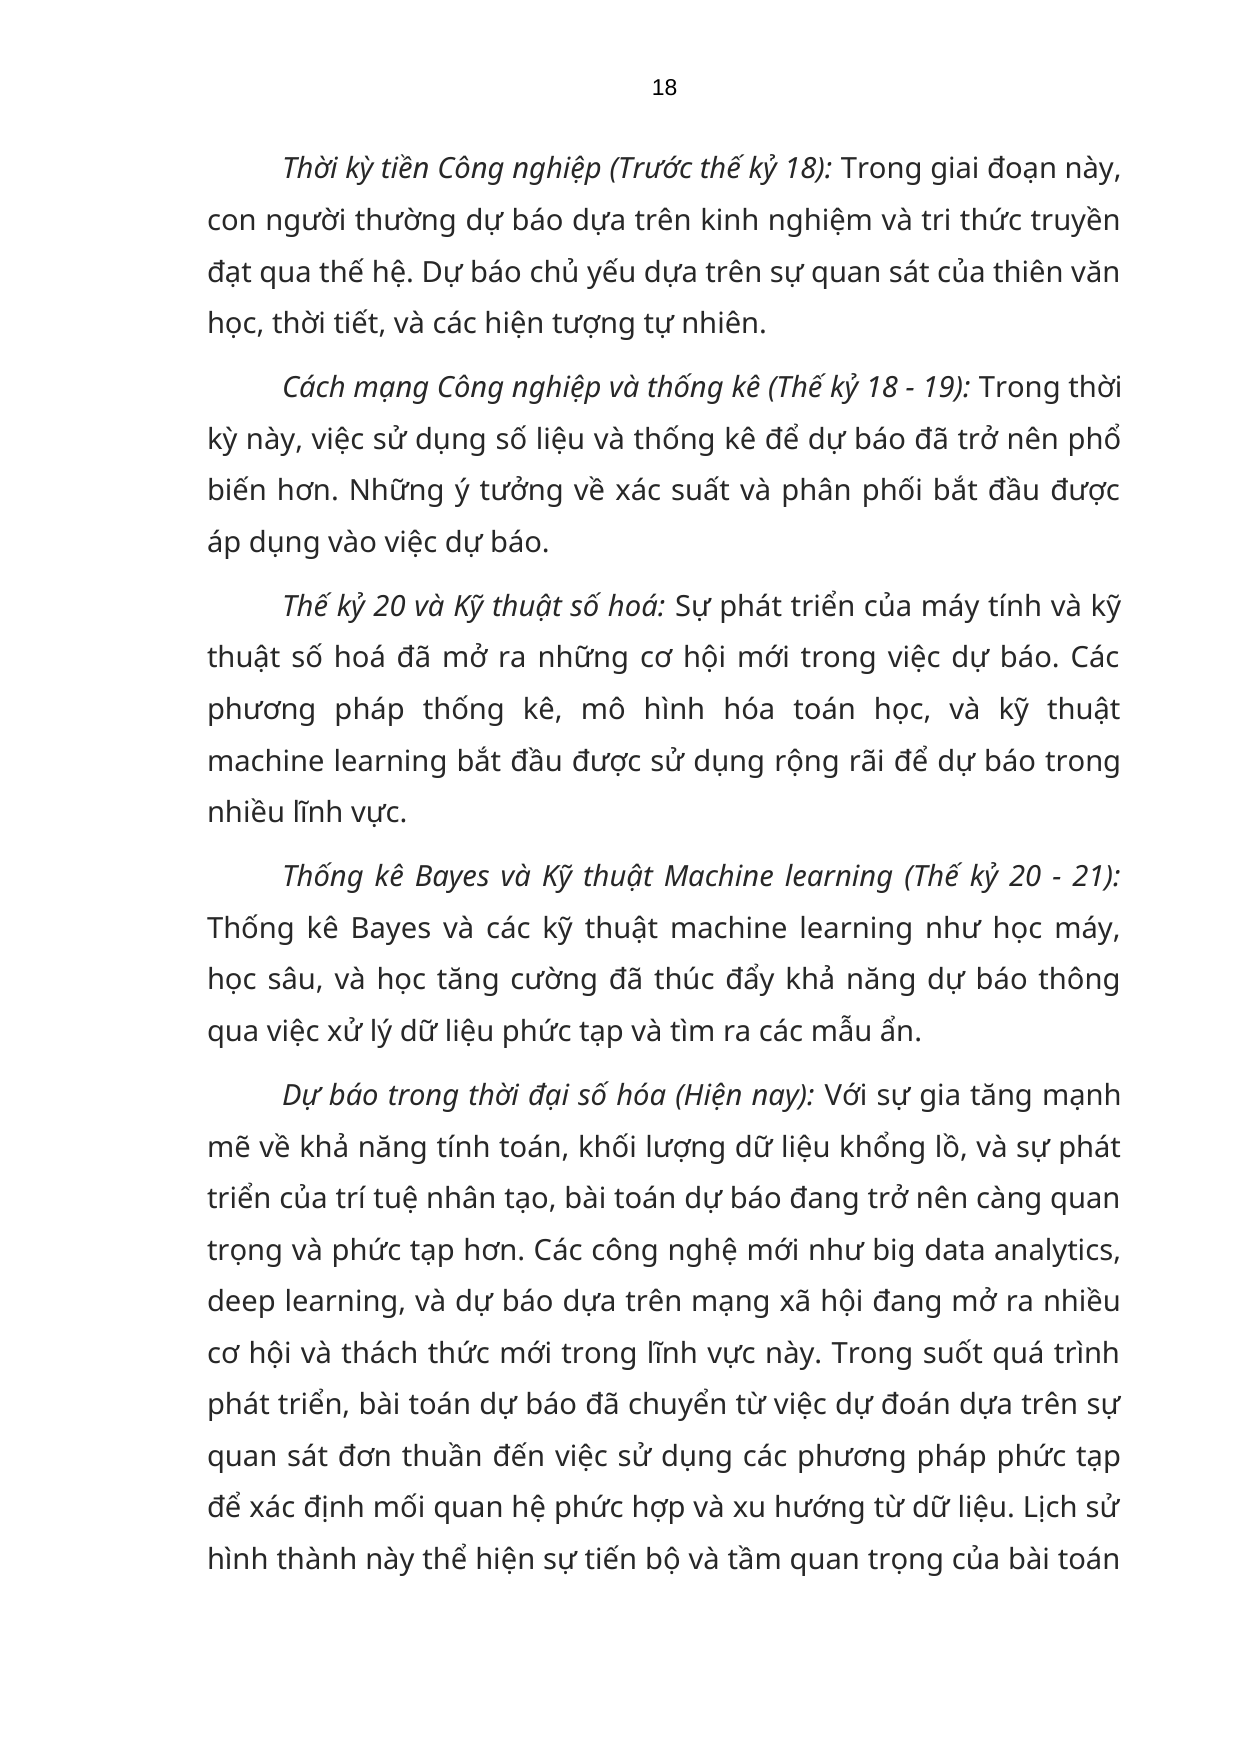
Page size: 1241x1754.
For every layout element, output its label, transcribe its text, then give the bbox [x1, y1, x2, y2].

text Thời kỳ tiền Công nghiệp (Trước thế kỷ 18): Trong giai đoạn này, con người thường dự báo dựa trên kinh nghiệm và tri thức truyền đạt qua thế hệ. Dự báo chủ yếu dựa trên sự quan sát của thiên văn học, thời tiết, và các hiện tượng tự nhiên. [207, 148, 1122, 342]
text Thế kỷ 20 và Kỹ thuật số hoá: Sự phát triển của máy tính và kỹ thuật số hoá đã mở ra những cơ hội mới trong việc dự báo. Các phương pháp thống kê, mô hình hóa toán học, và kỹ thuật machine learning bắt đầu được sử dụng rộng rãi để dự báo trong nhiều lĩnh vực. [207, 585, 1122, 831]
text Thống kê Bayes và Kỹ thuật Machine learning (Thế kỷ 20 - 21): Thống kê Bayes và các kỹ thuật machine learning như học máy, học sâu, và học tăng cường đã thúc đẩy khả năng dự báo thông qua việc xử lý dữ liệu phức tạp và tìm ra các mẫu ẩn. [207, 856, 1122, 1050]
text Cách mạng Công nghiệp và thống kê (Thế kỷ 18 - 19): Trong thời kỳ này, việc sử dụng số liệu và thống kê để dự báo đã trở nên phổ biến hơn. Những ý tưởng về xác suất và phân phối bắt đầu được áp dụng vào việc dự báo. [207, 366, 1122, 561]
